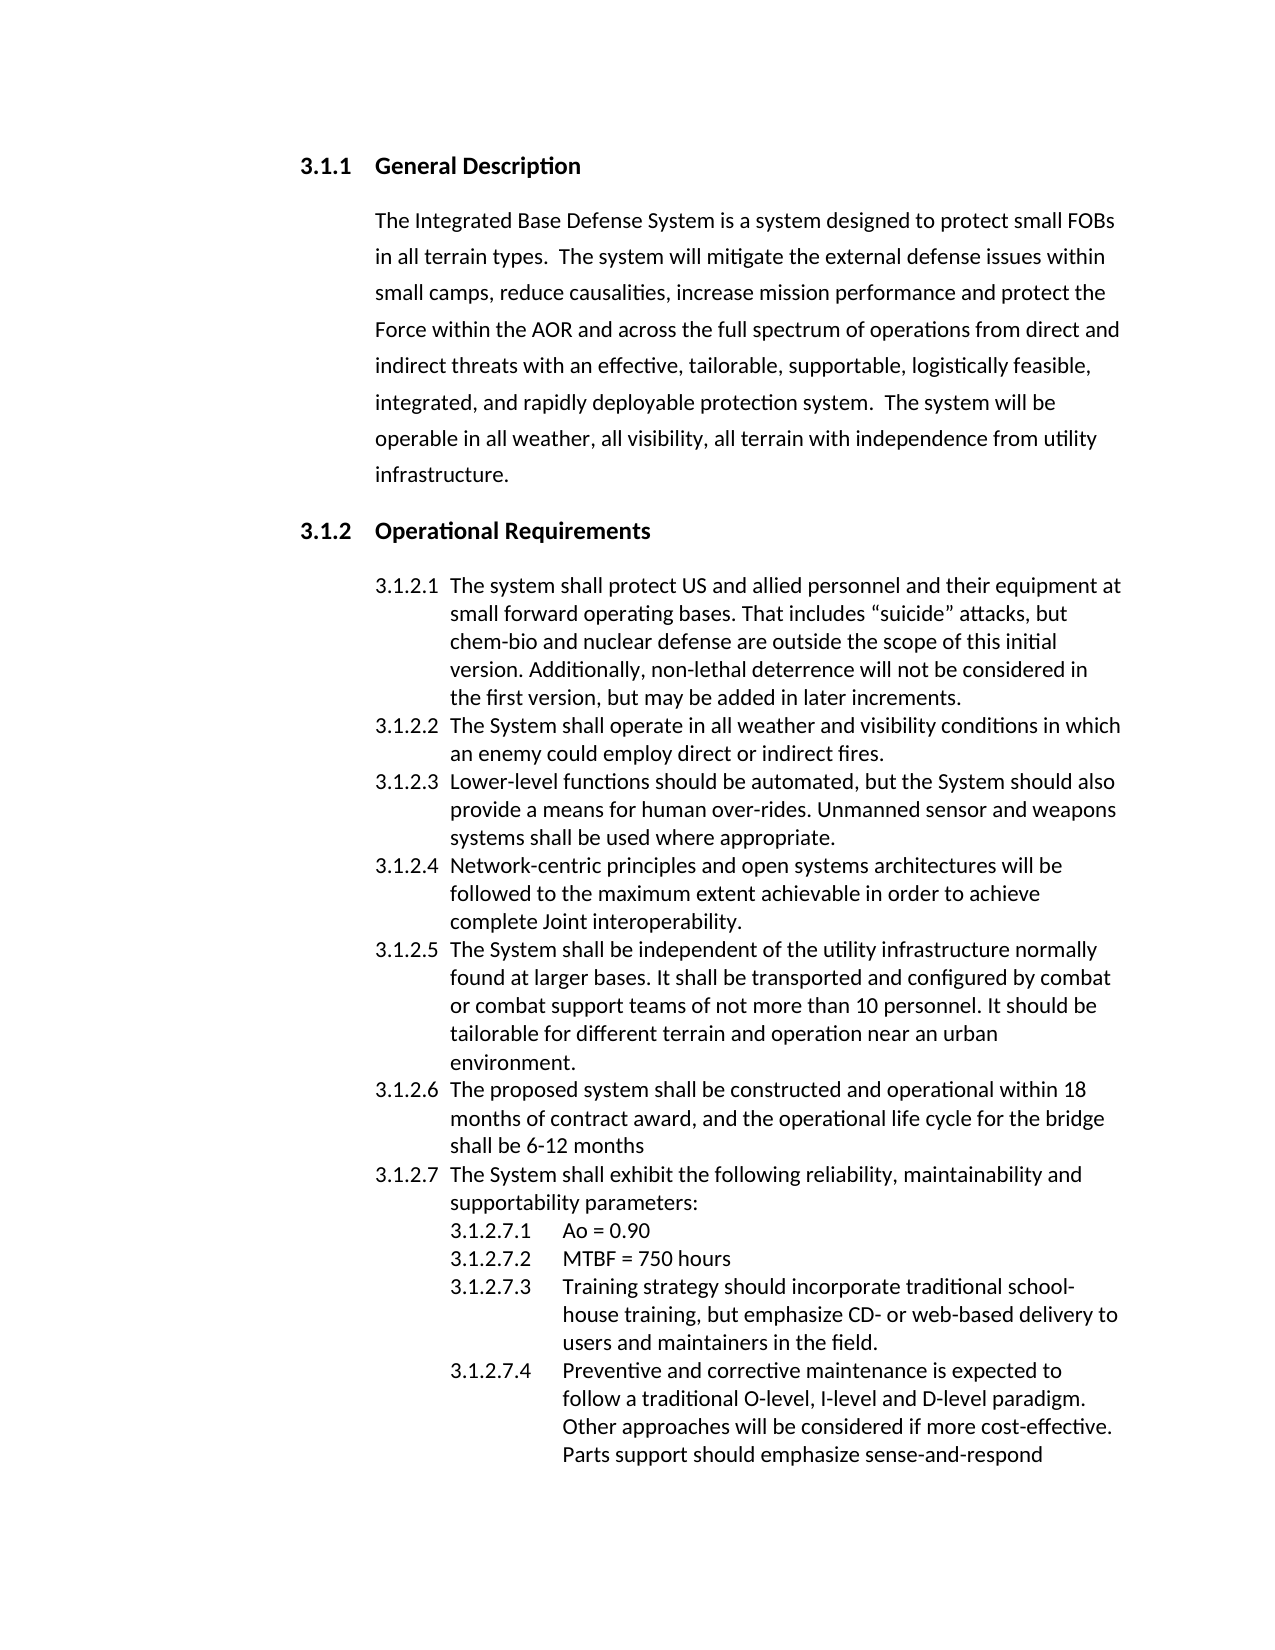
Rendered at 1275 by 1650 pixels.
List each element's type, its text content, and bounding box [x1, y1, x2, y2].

list Lower-level functions should be automated, but the System should also provide a means for human over-rides. Unmanned sensor and weapons systems shall be used where appropriate. [375, 767, 1125, 851]
list Operational Requirements [300, 515, 1125, 546]
list The System shall be independent of the utility infrastructure normally found at larger bases. It shall be transported and configured by combat or combat support teams of not more than 10 personnel. It should be tailorable for different terrain and operation near an urban environment. [375, 936, 1125, 1076]
list The System shall operate in all weather and visibility conditions in which an enemy could employ direct or indirect fires. [375, 711, 1125, 767]
list Training strategy should incorporate traditional school-house training, but emphasize CD- or web-based delivery to users and maintainers in the field. [450, 1272, 1125, 1356]
list General Description [300, 150, 1125, 181]
list The System shall exhibit the following reliability, maintainability and supportability parameters: [375, 1160, 1125, 1216]
list Ao = 0.90 [450, 1216, 1125, 1244]
list The proposed system shall be constructed and operational within 18 months of contract award, and the operational life cycle for the bridge shall be 6-12 months [375, 1076, 1125, 1160]
list The system shall protect US and allied personnel and their equipment at small forward operating bases. That includes “suicide” attacks, but chem-bio and nuclear defense are outside the scope of this initial version. Additionally, non-lethal deterrence will not be considered in the first version, but may be added in later increments. [375, 571, 1125, 711]
text The Integrated Base Defense System is a system designed to protect small FOBs in all terrain types. The system will mitigate the external defense issues within small camps, reduce causalities, increase mission performance and protect the Force within the AOR and across the full spectrum of operations from direct and indirect threats with an effective, tailorable, supportable, logistically feasible, integrated, and rapidly deployable protection system. The system will be operable in all weather, all visibility, all terrain with independence from utility infrastructure. [375, 206, 1125, 488]
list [450, 1356, 1125, 1468]
list MTBF = 750 hours [450, 1244, 1125, 1272]
list Network-centric principles and open systems architectures will be followed to the maximum extent achievable in order to achieve complete Joint interoperability. [375, 851, 1125, 936]
